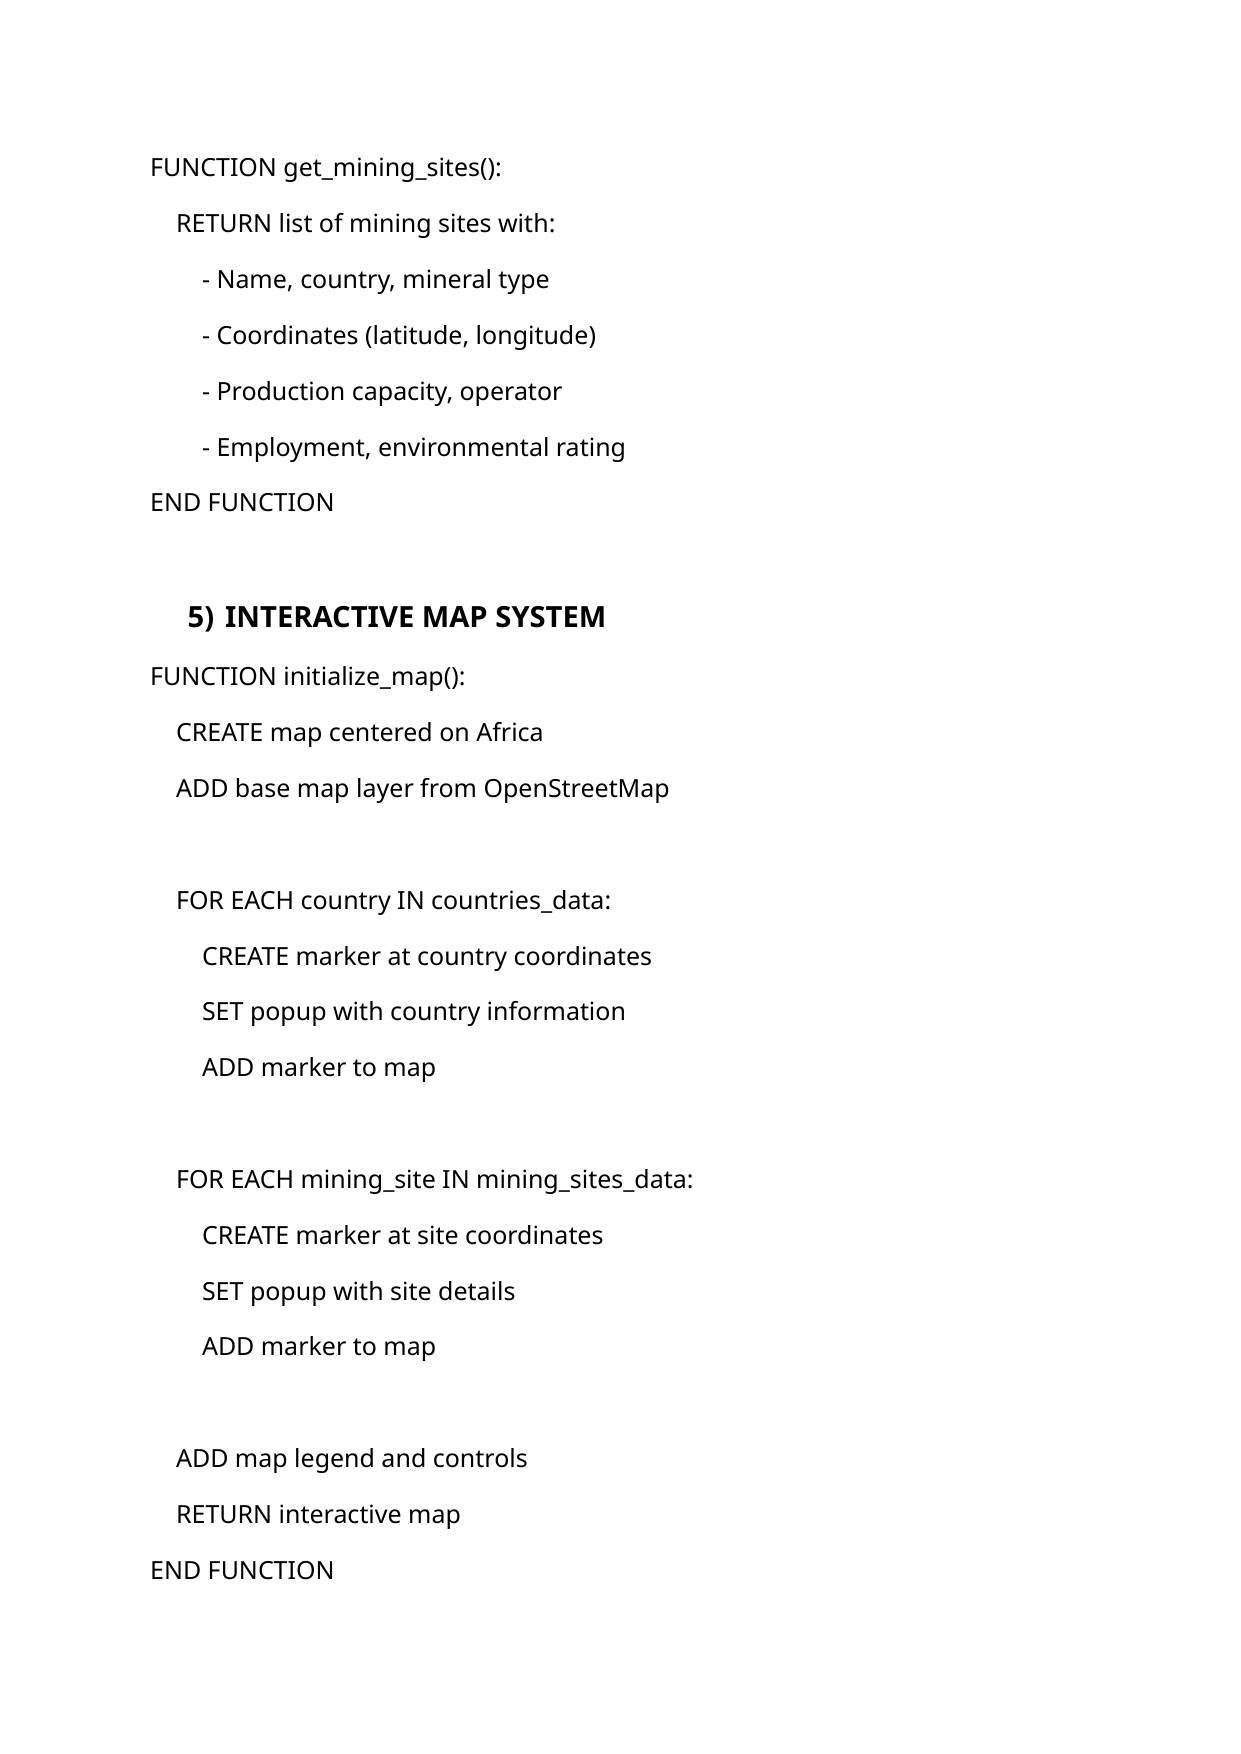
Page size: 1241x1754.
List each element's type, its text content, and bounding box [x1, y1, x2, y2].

text FOR EACH mining_site IN mining_sites_data: [150, 1161, 1090, 1196]
text SET popup with site details [150, 1273, 1090, 1307]
text END FUNCTION [150, 485, 1090, 519]
text - Employment, environmental rating [150, 429, 1090, 463]
text RETURN interactive map [150, 1496, 1090, 1531]
text FUNCTION initialize_map(): [150, 659, 1090, 693]
text END FUNCTION [150, 1552, 1090, 1586]
text CREATE marker at country coordinates [150, 938, 1090, 972]
text FOR EACH country IN countries_data: [150, 882, 1090, 916]
text RETURN list of mining sites with: [150, 206, 1090, 240]
text SET popup with country information [150, 994, 1090, 1028]
text FUNCTION get_mining_sites(): [150, 150, 1090, 184]
list INTERACTIVE MAP SYSTEM [187, 597, 1090, 636]
text CREATE marker at site coordinates [150, 1217, 1090, 1251]
text CREATE map centered on Africa [150, 715, 1090, 749]
text ADD map legend and controls [150, 1441, 1090, 1475]
text - Name, country, mineral type [150, 262, 1090, 296]
text ADD marker to map [150, 1329, 1090, 1363]
text - Production capacity, operator [150, 373, 1090, 407]
text ADD base map layer from OpenStreetMap [150, 771, 1090, 805]
text ADD marker to map [150, 1050, 1090, 1084]
text - Coordinates (latitude, longitude) [150, 317, 1090, 352]
